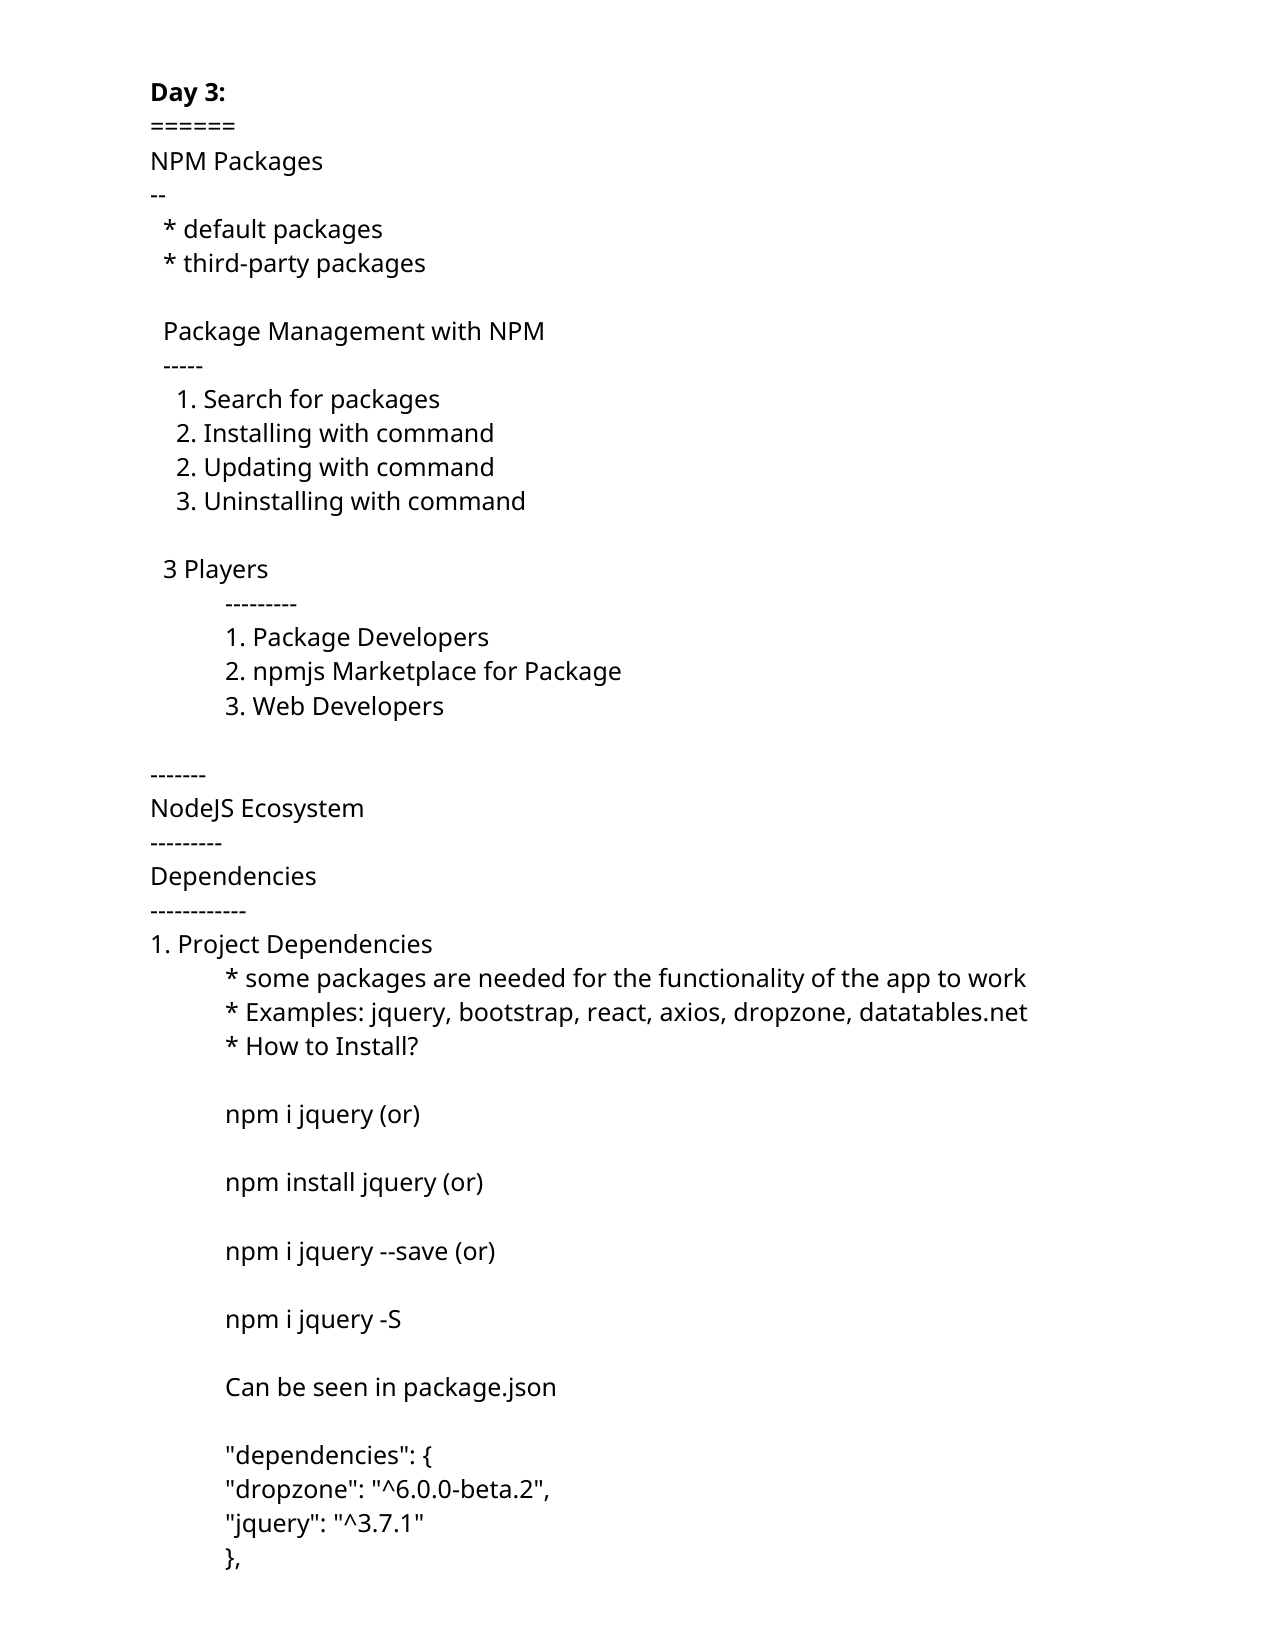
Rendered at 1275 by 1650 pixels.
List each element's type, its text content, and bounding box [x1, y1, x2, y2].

text }, [150, 1540, 1125, 1574]
text 2. npmjs Marketplace for Package [150, 654, 1125, 688]
text Package Management with NPM [150, 313, 1125, 347]
text Dependencies [150, 858, 1125, 892]
text -- [150, 177, 1125, 211]
text * some packages are needed for the functionality of the app to work [150, 961, 1125, 995]
text Can be seen in package.json [150, 1369, 1125, 1403]
text 2. Installing with command [150, 416, 1125, 450]
text NPM Packages [150, 143, 1125, 177]
text "dependencies": { [150, 1437, 1125, 1472]
text 1. Search for packages [150, 382, 1125, 416]
text * default packages [150, 211, 1125, 245]
text npm i jquery (or) [150, 1097, 1125, 1131]
text "dropzone": "^6.0.0-beta.2", [150, 1472, 1125, 1506]
text * third-party packages [150, 245, 1125, 279]
text ====== [150, 109, 1125, 143]
text 2. Updating with command [150, 450, 1125, 484]
text NodeJS Ecosystem [150, 790, 1125, 824]
text 3 Players [150, 552, 1125, 586]
text * How to Install? [150, 1029, 1125, 1063]
text ----- [150, 347, 1125, 382]
text Day 3: [150, 75, 1125, 109]
text * Examples: jquery, bootstrap, react, axios, dropzone, datatables.net [150, 995, 1125, 1029]
text "jquery": "^3.7.1" [150, 1506, 1125, 1540]
text --------- [150, 824, 1125, 858]
text ------------ [150, 892, 1125, 927]
text npm i jquery -S [150, 1301, 1125, 1335]
text 1. Project Dependencies [150, 927, 1125, 961]
text --------- [150, 586, 1125, 620]
text ------- [150, 756, 1125, 790]
text 1. Package Developers [150, 620, 1125, 654]
text 3. Web Developers [150, 688, 1125, 722]
text npm i jquery --save (or) [150, 1233, 1125, 1267]
text npm install jquery (or) [150, 1165, 1125, 1199]
text 3. Uninstalling with command [150, 484, 1125, 518]
